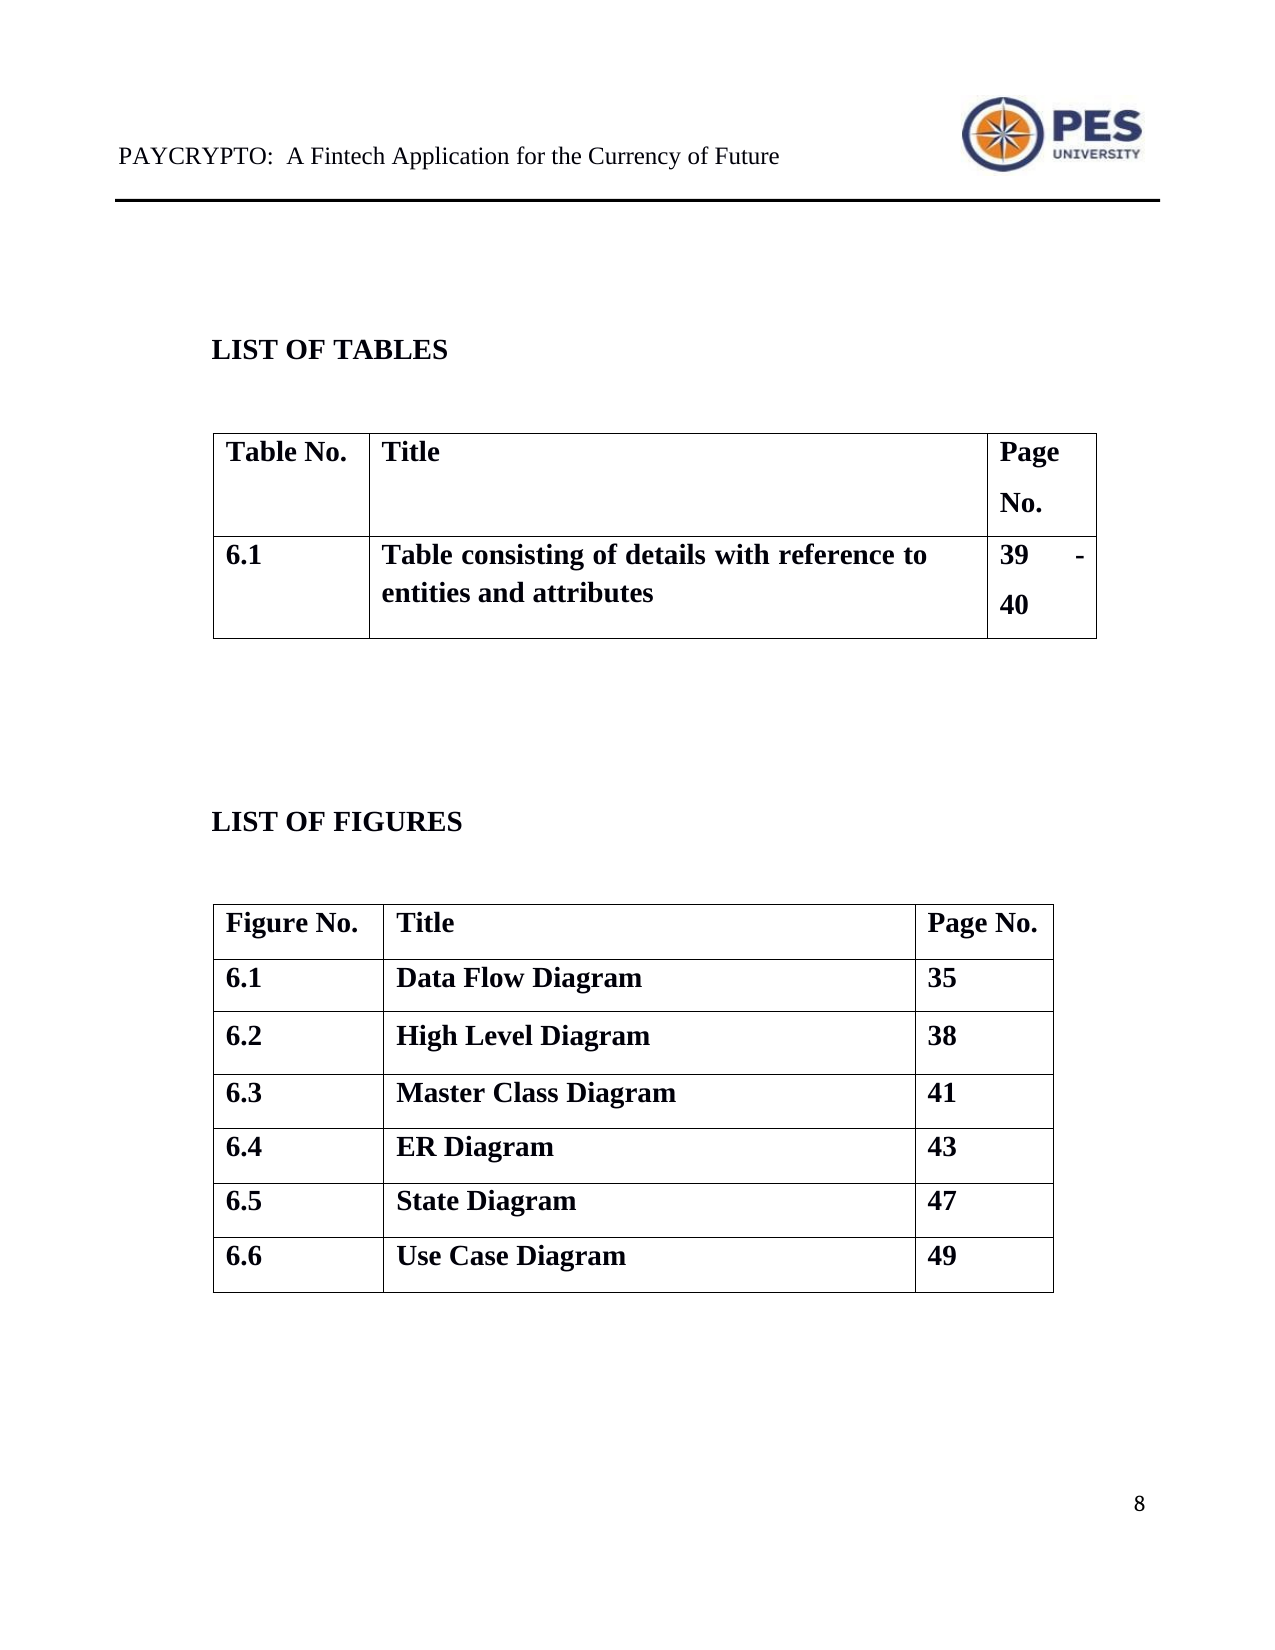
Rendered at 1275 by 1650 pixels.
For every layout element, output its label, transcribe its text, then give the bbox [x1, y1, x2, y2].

table_cell State Diagram [384, 1184, 915, 1237]
table_cell 41 [916, 1075, 1053, 1128]
table_cell Data Flow Diagram [384, 960, 915, 1011]
picture [960, 95, 1146, 176]
table_cell 49 [916, 1238, 1053, 1292]
table_cell 35 [916, 960, 1053, 1011]
table_cell 6.6 [214, 1238, 383, 1292]
table_header Title [384, 905, 915, 959]
table_cell 38 [916, 1012, 1053, 1074]
table_cell Master Class Diagram [384, 1075, 915, 1128]
table_cell 6.5 [214, 1184, 383, 1237]
table_cell 47 [916, 1184, 1053, 1237]
subtitle LIST OF TABLES [211, 332, 1206, 366]
table_cell Table consisting of details with reference to entities and attributes [370, 537, 987, 638]
table_cell ER Diagram [384, 1129, 915, 1182]
table_header Page No. [988, 434, 1096, 536]
table_cell 39 - 40 [988, 537, 1096, 638]
table_cell High Level Diagram [384, 1012, 915, 1074]
table_header Title [370, 434, 987, 536]
table_cell 6.4 [214, 1129, 383, 1182]
table_cell 6.3 [214, 1075, 383, 1128]
table_header Page No. [916, 905, 1053, 959]
text LIST OF FIGURES [211, 804, 1206, 837]
table_cell 6.1 [214, 537, 369, 638]
table_header Figure No. [214, 905, 383, 959]
table_header Table No. [214, 434, 369, 536]
table_cell 6.2 [214, 1012, 383, 1074]
table_cell 6.1 [214, 960, 383, 1011]
table_cell Use Case Diagram [384, 1238, 915, 1292]
table_cell 43 [916, 1129, 1053, 1182]
